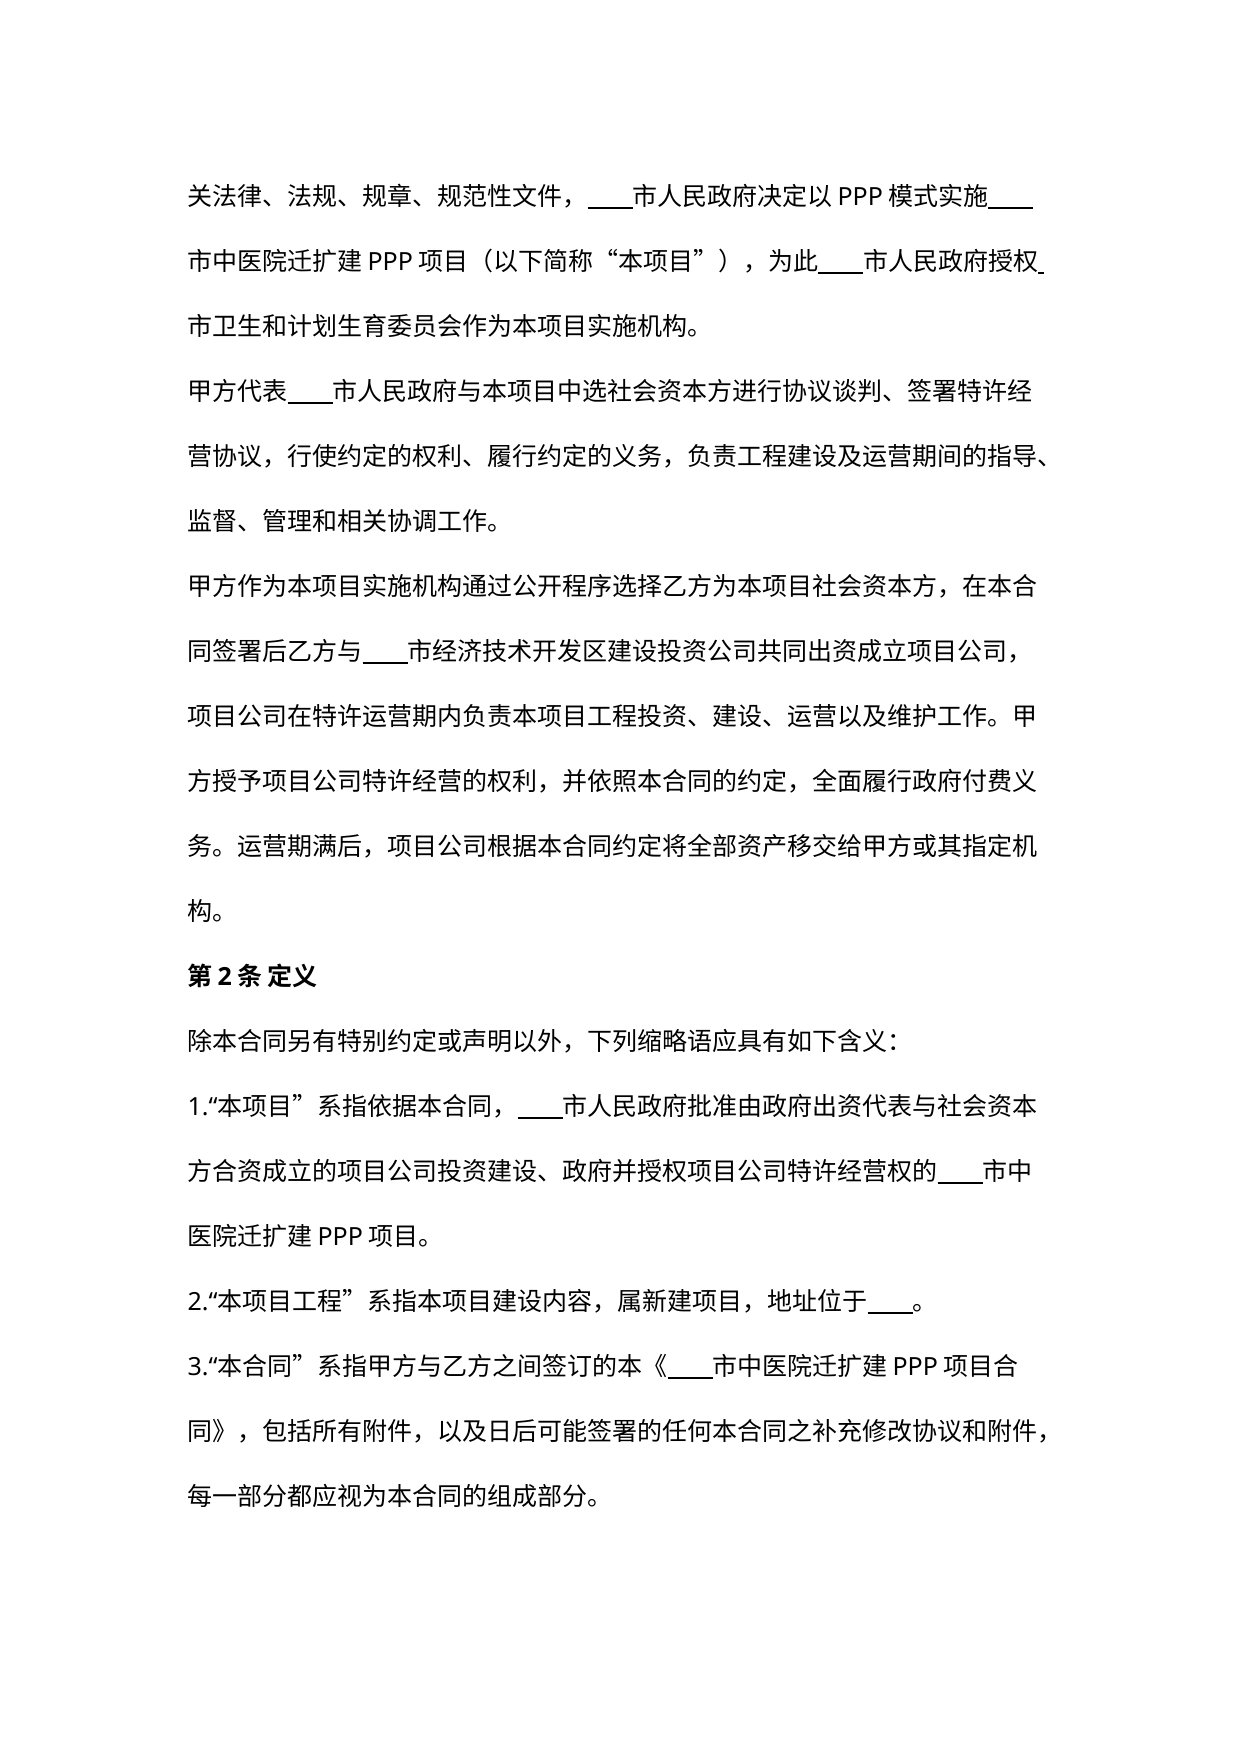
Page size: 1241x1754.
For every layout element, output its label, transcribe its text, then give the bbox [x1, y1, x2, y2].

text 甲方作为本项目实施机构通过公开程序选择乙方为本项目社会资本方，在本合同签署后乙方与 市经济技术开发区建设投资公司共同出资成立项目公司，项目公司在特许运营期内负责本项目工程投资、建设、运营以及维护工作。甲方授予项目公司特许经营的权利，并依照本合同的约定，全面履行政府付费义务。运营期满后，项目公司根据本合同约定将全部资产移交给甲方或其指定机构。 [187, 552, 1053, 942]
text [187, 162, 1053, 357]
text 3.“本合同”系指甲方与乙方之间签订的本《 市中医院迁扩建PPP项目合同》，包括所有附件，以及日后可能签署的任何本合同之补充修改协议和附件，每一部分都应视为本合同的组成部分。 [187, 1332, 1053, 1527]
subtitle 第2条 定义 [187, 942, 1053, 1007]
text 除本合同另有特别约定或声明以外，下列缩略语应具有如下含义： [187, 1007, 1053, 1072]
text 2.“本项目工程”系指本项目建设内容，属新建项目，地址位于 。 [187, 1267, 1053, 1332]
text 甲方代表 市人民政府与本项目中选社会资本方进行协议谈判、签署特许经营协议，行使约定的权利、履行约定的义务，负责工程建设及运营期间的指导、监督、管理和相关协调工作。 [187, 357, 1053, 552]
text 1.“本项目”系指依据本合同， 市人民政府批准由政府出资代表与社会资本方合资成立的项目公司投资建设、政府并授权项目公司特许经营权的 市中医院迁扩建PPP项目。 [187, 1072, 1053, 1267]
